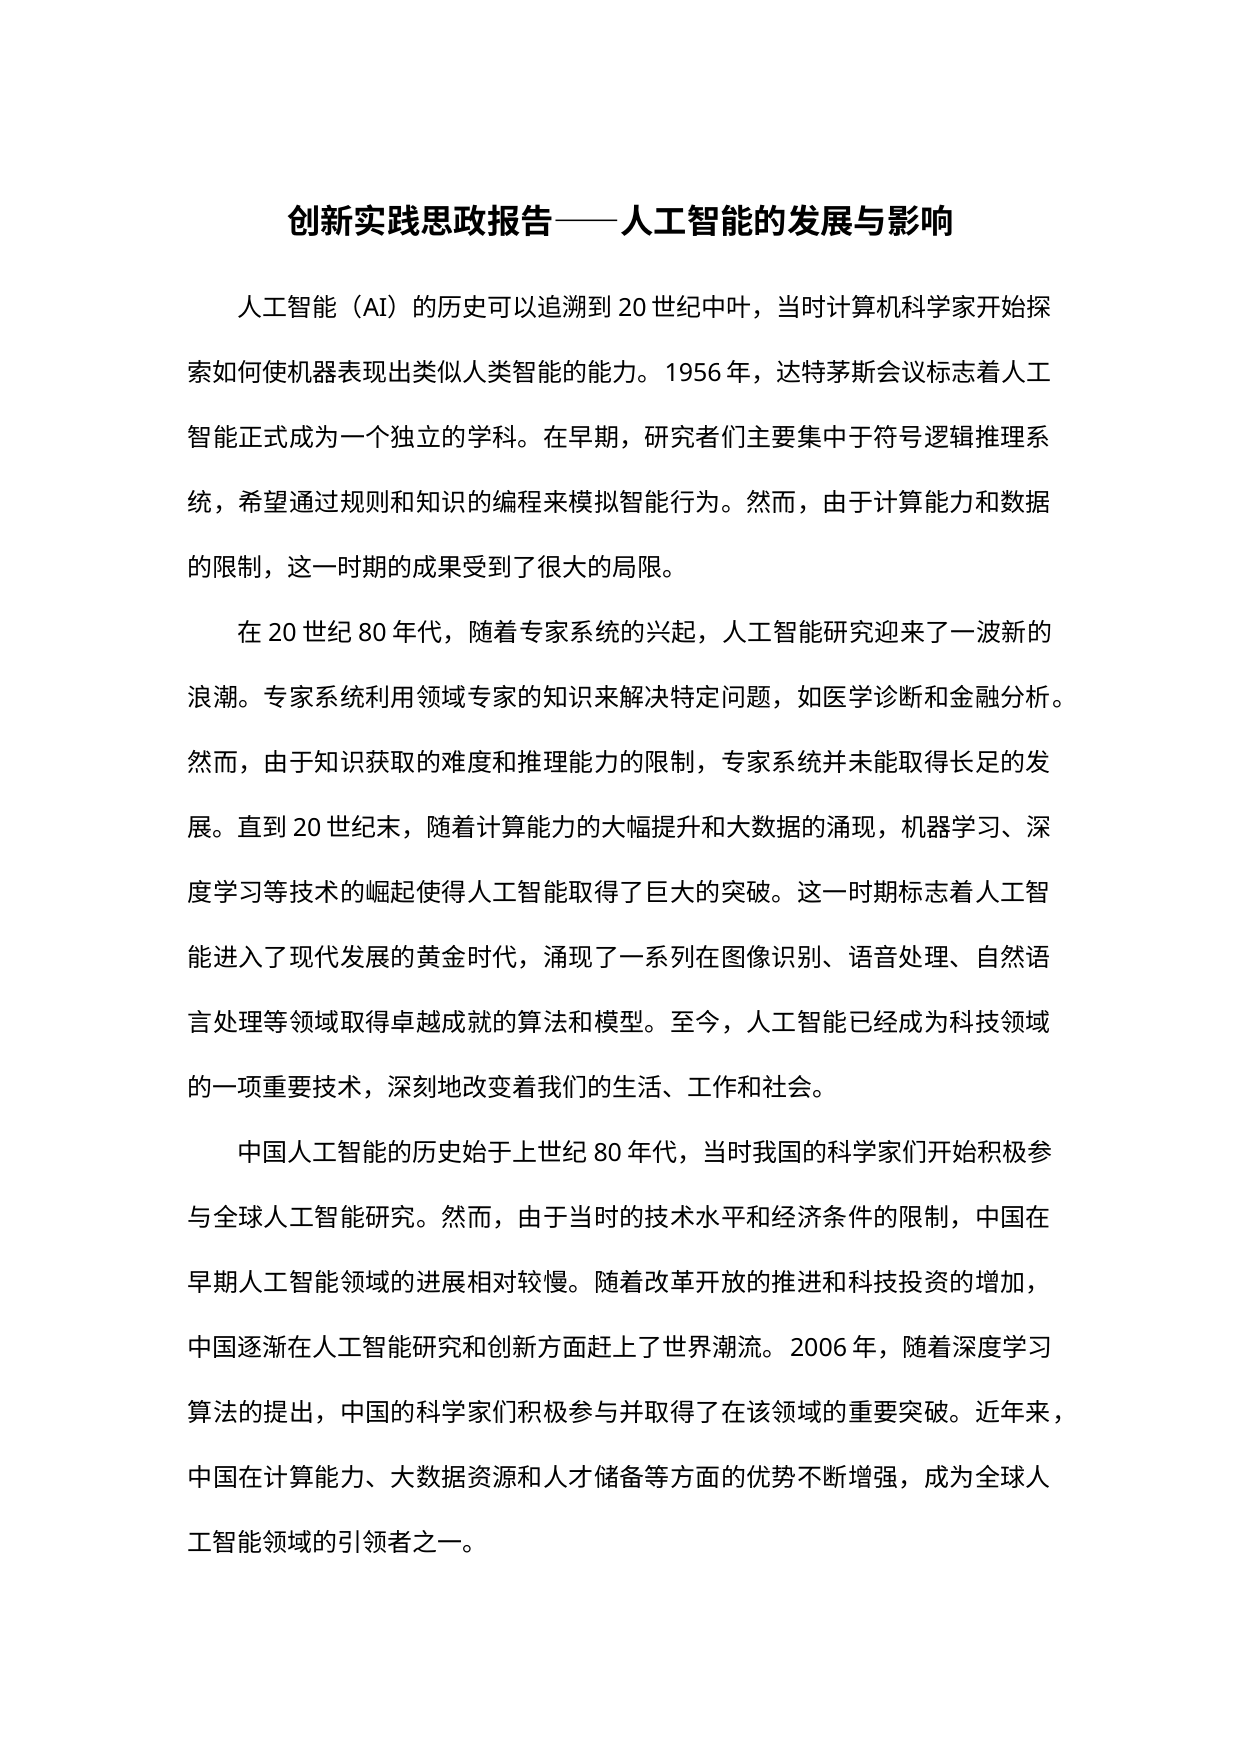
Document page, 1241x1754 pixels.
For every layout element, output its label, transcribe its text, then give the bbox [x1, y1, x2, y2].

subtitle 创新实践思政报告——人工智能的发展与影响 [187, 187, 1053, 252]
text 中国人工智能的历史始于上世纪80年代，当时我国的科学家们开始积极参与全球人工智能研究。然而，由于当时的技术水平和经济条件的限制，中国在早期人工智能领域的进展相对较慢。随着改革开放的推进和科技投资的增加，中国逐渐在人工智能研究和创新方面赶上了世界潮流。2006年，随着深度学习算法的提出，中国的科学家们积极参与并取得了在该领域的重要突破。近年来，中国在计算能力、大数据资源和人才储备等方面的优势不断增强，成为全球人工智能领域的引领者之一。 [187, 1118, 1053, 1573]
text 人工智能（AI）的历史可以追溯到20世纪中叶，当时计算机科学家开始探索如何使机器表现出类似人类智能的能力。1956年，达特茅斯会议标志着人工智能正式成为一个独立的学科。在早期，研究者们主要集中于符号逻辑推理系统，希望通过规则和知识的编程来模拟智能行为。然而，由于计算能力和数据的限制，这一时期的成果受到了很大的局限。 [187, 273, 1053, 598]
text 在20世纪80年代，随着专家系统的兴起，人工智能研究迎来了一波新的浪潮。专家系统利用领域专家的知识来解决特定问题，如医学诊断和金融分析。然而，由于知识获取的难度和推理能力的限制，专家系统并未能取得长足的发展。直到20世纪末，随着计算能力的大幅提升和大数据的涌现，机器学习、深度学习等技术的崛起使得人工智能取得了巨大的突破。这一时期标志着人工智能进入了现代发展的黄金时代，涌现了一系列在图像识别、语音处理、自然语言处理等领域取得卓越成就的算法和模型。至今，人工智能已经成为科技领域的一项重要技术，深刻地改变着我们的生活、工作和社会。 [187, 598, 1053, 1118]
